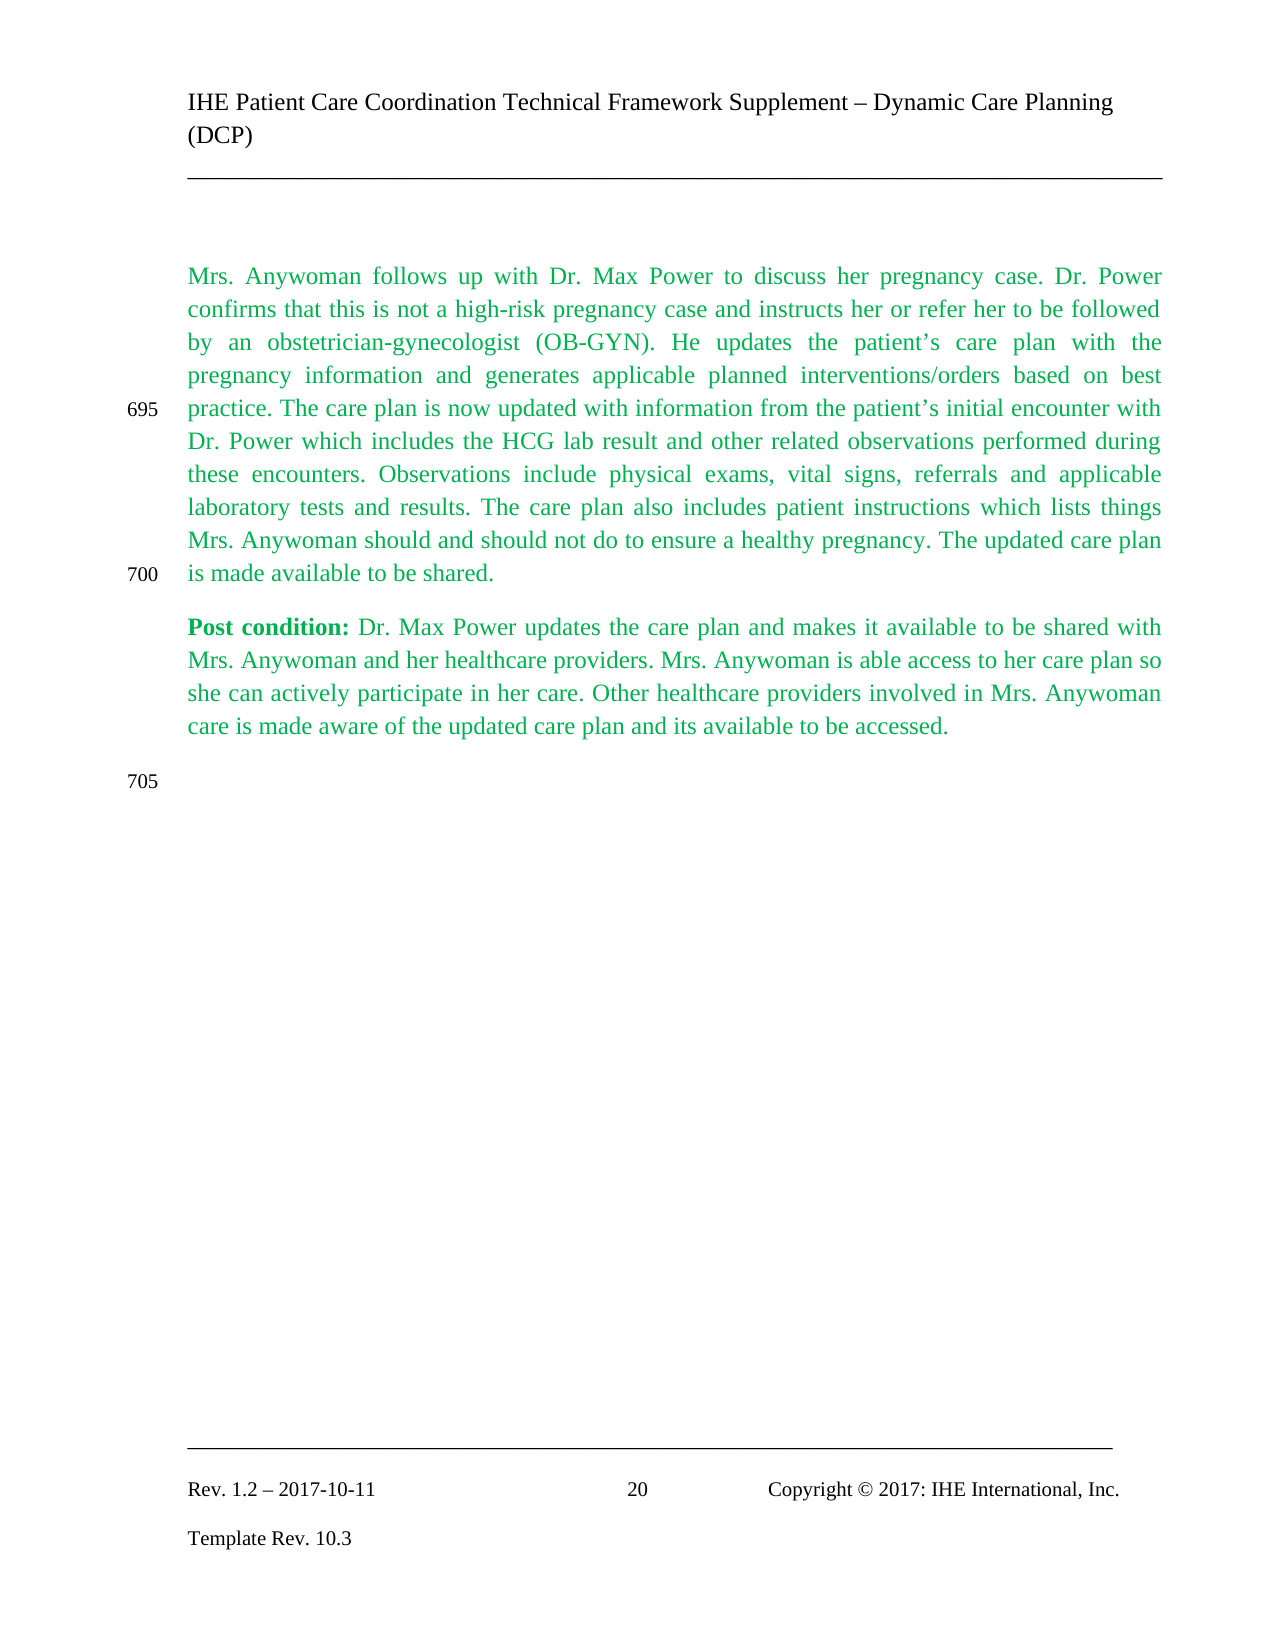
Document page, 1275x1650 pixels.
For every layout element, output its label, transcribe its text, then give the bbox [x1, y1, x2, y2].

text Mrs. Anywoman follows up with Dr. Max Power to discuss her pregnancy case. Dr. Power confirms that this is not a high-risk pregnancy case and instructs her or refer her to be followed by an obstetrician-gynecologist (OB-GYN). He updates the patient’s care plan with the pregnancy information and generates applicable planned interventions/orders based on best practice. The care plan is now updated with information from the patient’s initial encounter with Dr. Power which includes the HCG lab result and other related observations performed during these encounters. Observations include physical exams, vital signs, referrals and applicable laboratory tests and results. The care plan also includes patient instructions which lists things Mrs. Anywoman should and should not do to ensure a healthy pregnancy. The updated care plan is made available to be shared. [187, 261, 1162, 587]
text Post condition: Dr. Max Power updates the care plan and makes it available to be shared with Mrs. Anywoman and her healthcare providers. Mrs. Anywoman is able access to her care plan so she can actively participate in her care. Other healthcare providers involved in Mrs. Anywoman care is made aware of the updated care plan and its available to be accessed. [187, 612, 1162, 740]
